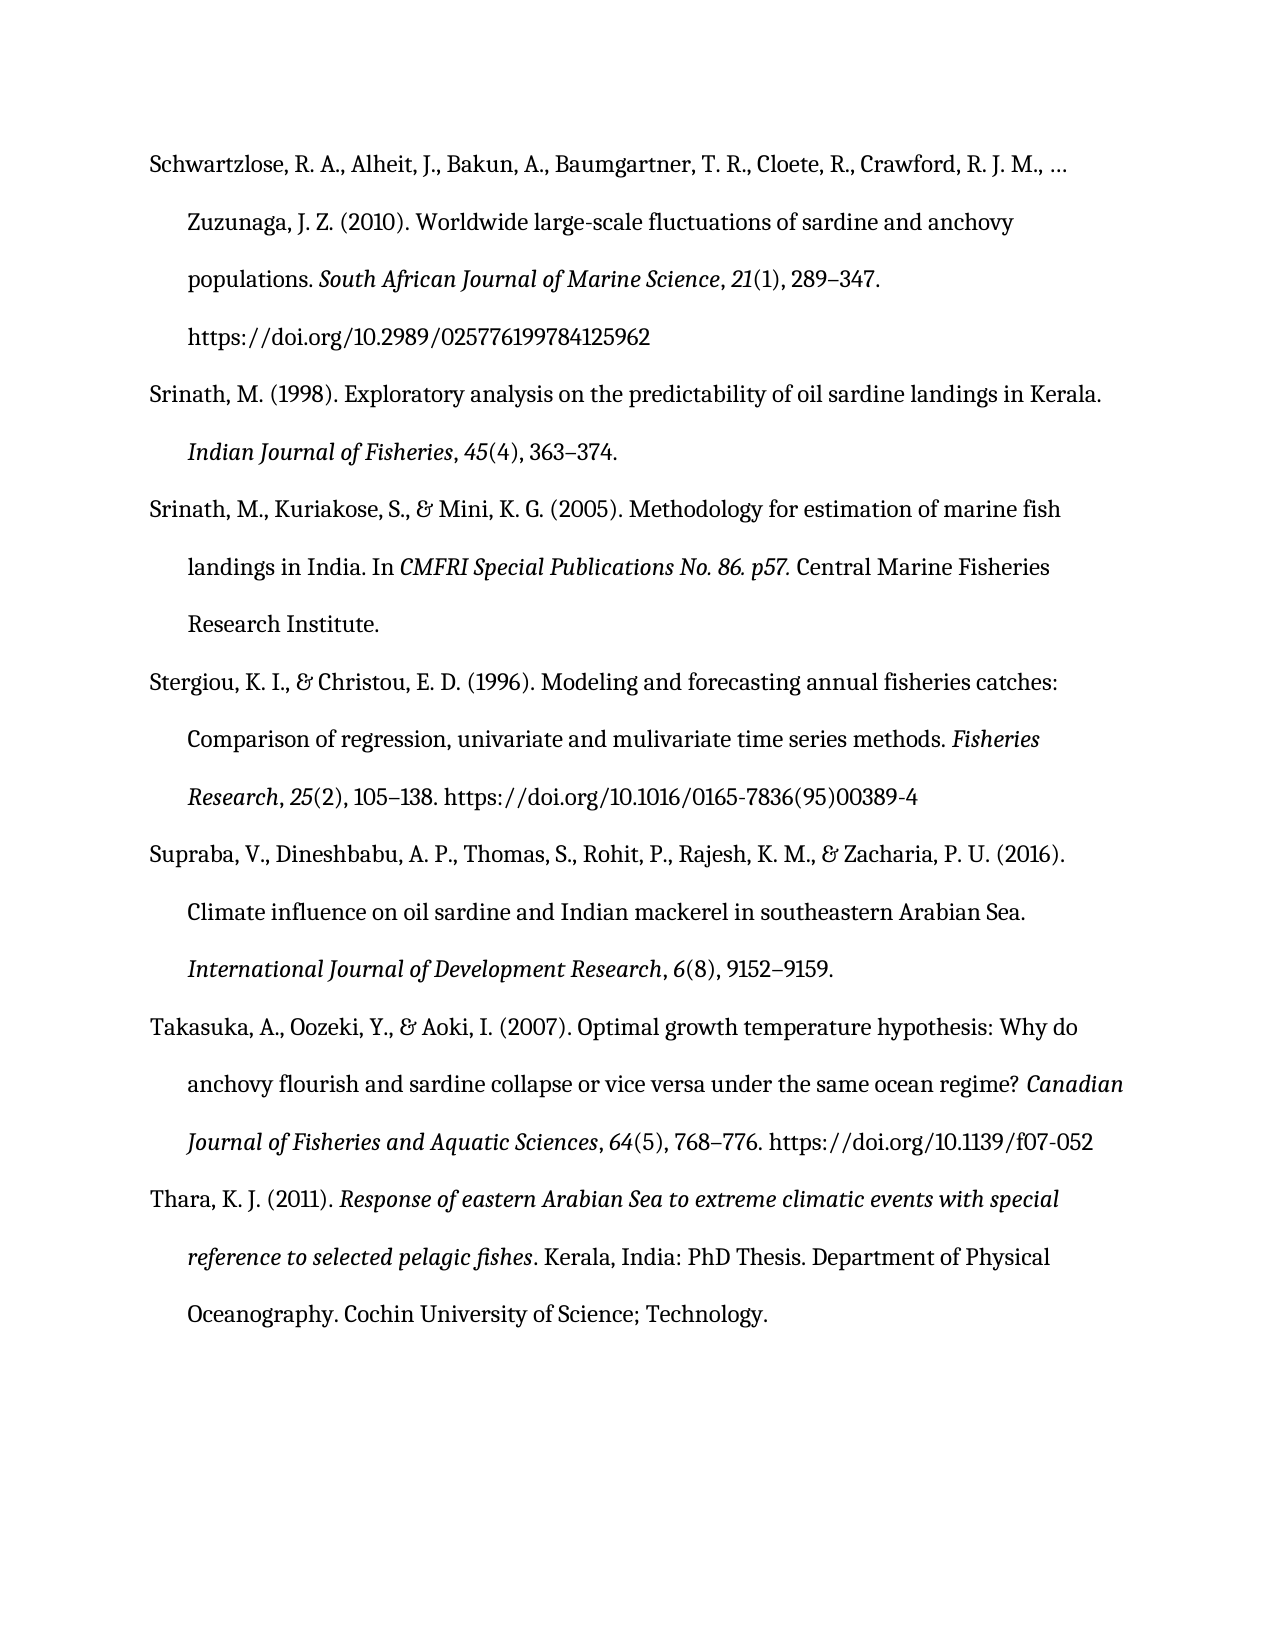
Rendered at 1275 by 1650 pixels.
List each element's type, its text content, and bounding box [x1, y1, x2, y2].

text Supraba, V., Dineshbabu, A. P., Thomas, S., Rohit, P., Rajesh, K. M., & Zacharia, P. U. (2016). Climate influence on oil sardine and Indian mackerel in southeastern Arabian Sea. International Journal of Development Research, 6(8), 9152–9159. [150, 840, 1125, 984]
text Thara, K. J. (2011). Response of eastern Arabian Sea to extreme climatic events with special reference to selected pelagic fishes. Kerala, India: PhD Thesis. Department of Physical Oceanography. Cochin University of Science; Technology. [150, 1185, 1125, 1329]
text Srinath, M. (1998). Exploratory analysis on the predictability of oil sardine landings in Kerala. Indian Journal of Fisheries, 45(4), 363–374. [150, 380, 1125, 466]
text Stergiou, K. I., & Christou, E. D. (1996). Modeling and forecasting annual fisheries catches: Comparison of regression, univariate and mulivariate time series methods. Fisheries Research, 25(2), 105–138. https://doi.org/10.1016/0165-7836(95)00389-4 [150, 667, 1125, 811]
text Schwartzlose, R. A., Alheit, J., Bakun, A., Baumgartner, T. R., Cloete, R., Crawford, R. J. M., … Zuzunaga, J. Z. (2010). Worldwide large-scale fluctuations of sardine and anchovy populations. South African Journal of Marine Science, 21(1), 289–347. https://doi.org/10.2989/025776199784125962 [150, 150, 1125, 351]
text Srinath, M., Kuriakose, S., & Mini, K. G. (2005). Methodology for estimation of marine fish landings in India. In CMFRI Special Publications No. 86. p57. Central Marine Fisheries Research Institute. [150, 495, 1125, 639]
text Takasuka, A., Oozeki, Y., & Aoki, I. (2007). Optimal growth temperature hypothesis: Why do anchovy flourish and sardine collapse or vice versa under the same ocean regime? Canadian Journal of Fisheries and Aquatic Sciences, 64(5), 768–776. https://doi.org/10.1139/f07-052 [150, 1012, 1125, 1156]
